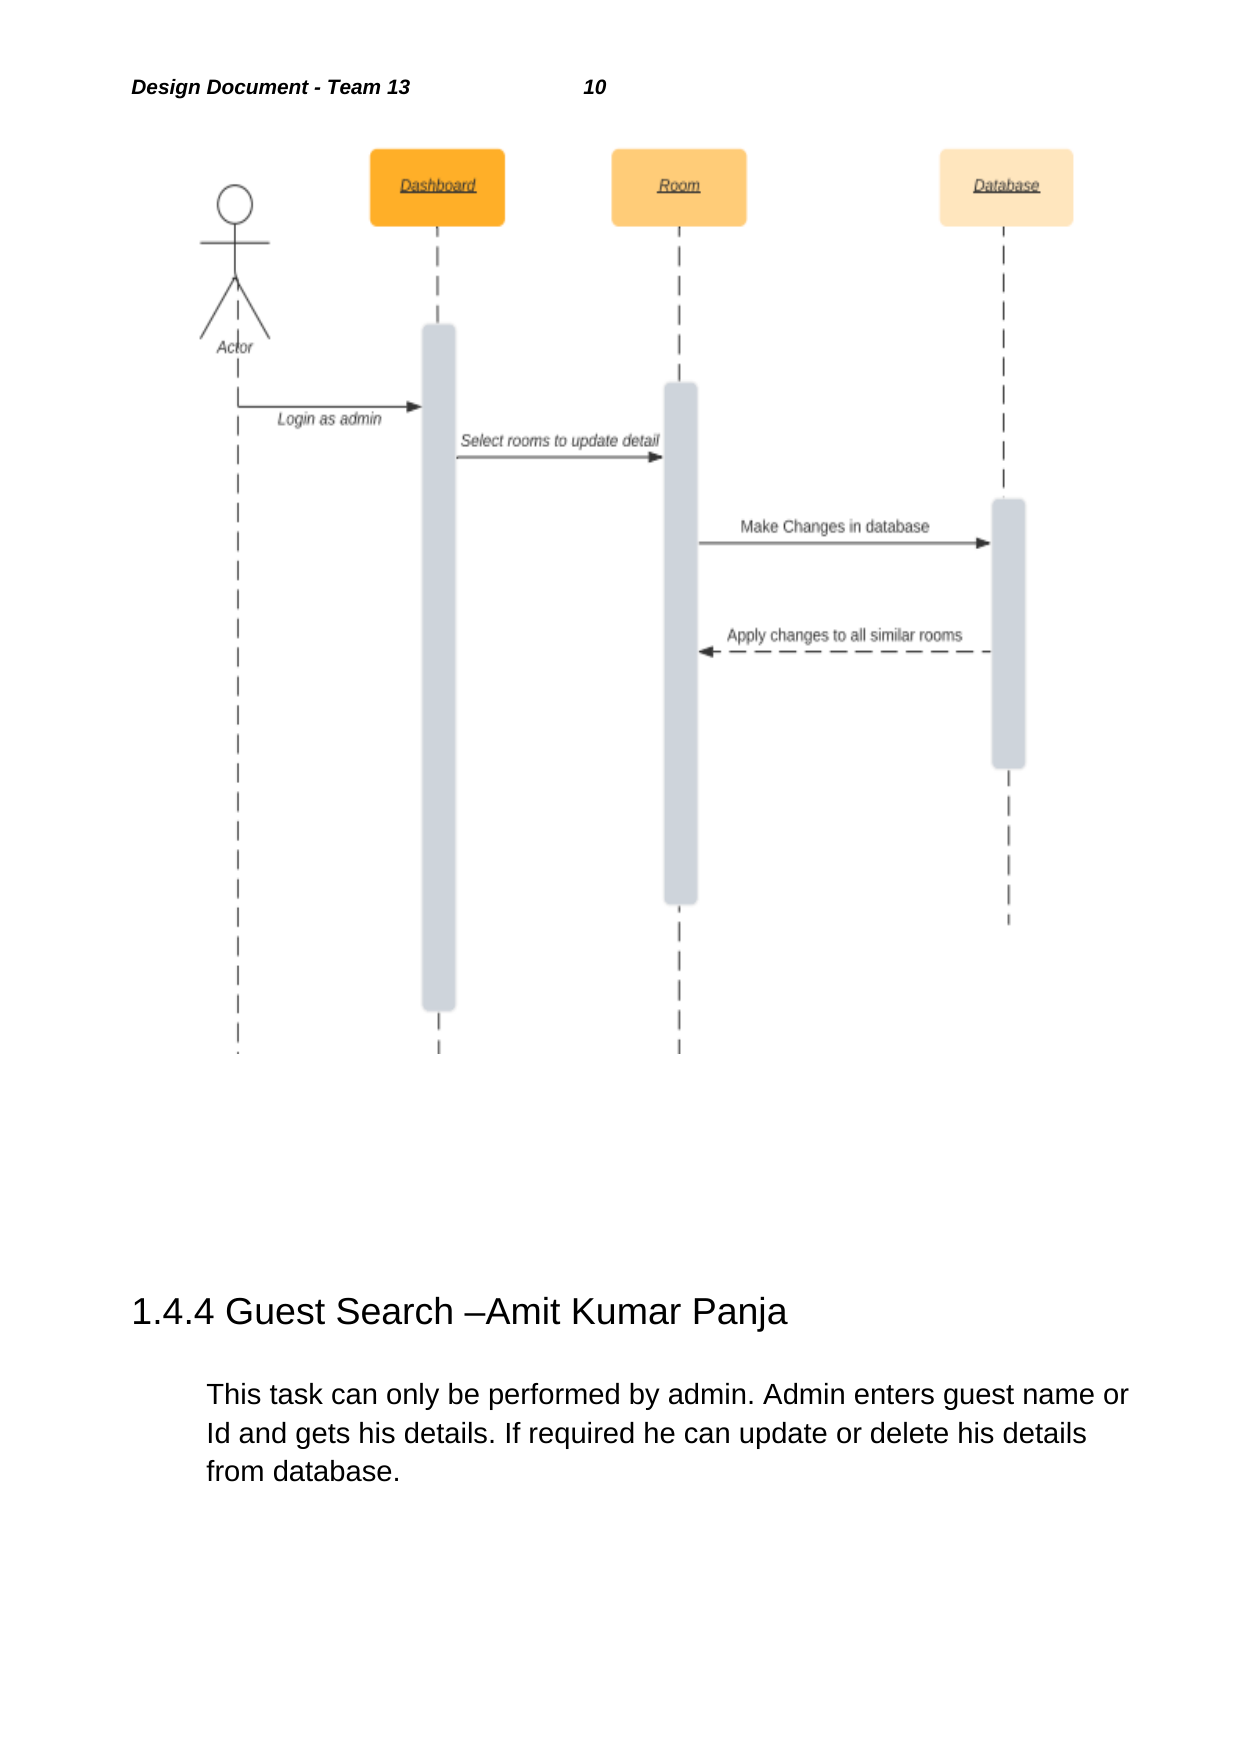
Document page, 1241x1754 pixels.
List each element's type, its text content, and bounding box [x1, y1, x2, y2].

text This task can only be performed by admin. Admin enters guest name or [131, 1377, 1152, 1411]
text Id and gets his details. If required he can update or delete his details from database. [206, 1416, 1152, 1488]
picture [189, 102, 1094, 1054]
subtitle 1.4.4 Guest Search –Amit Kumar Panja [131, 1289, 1152, 1332]
